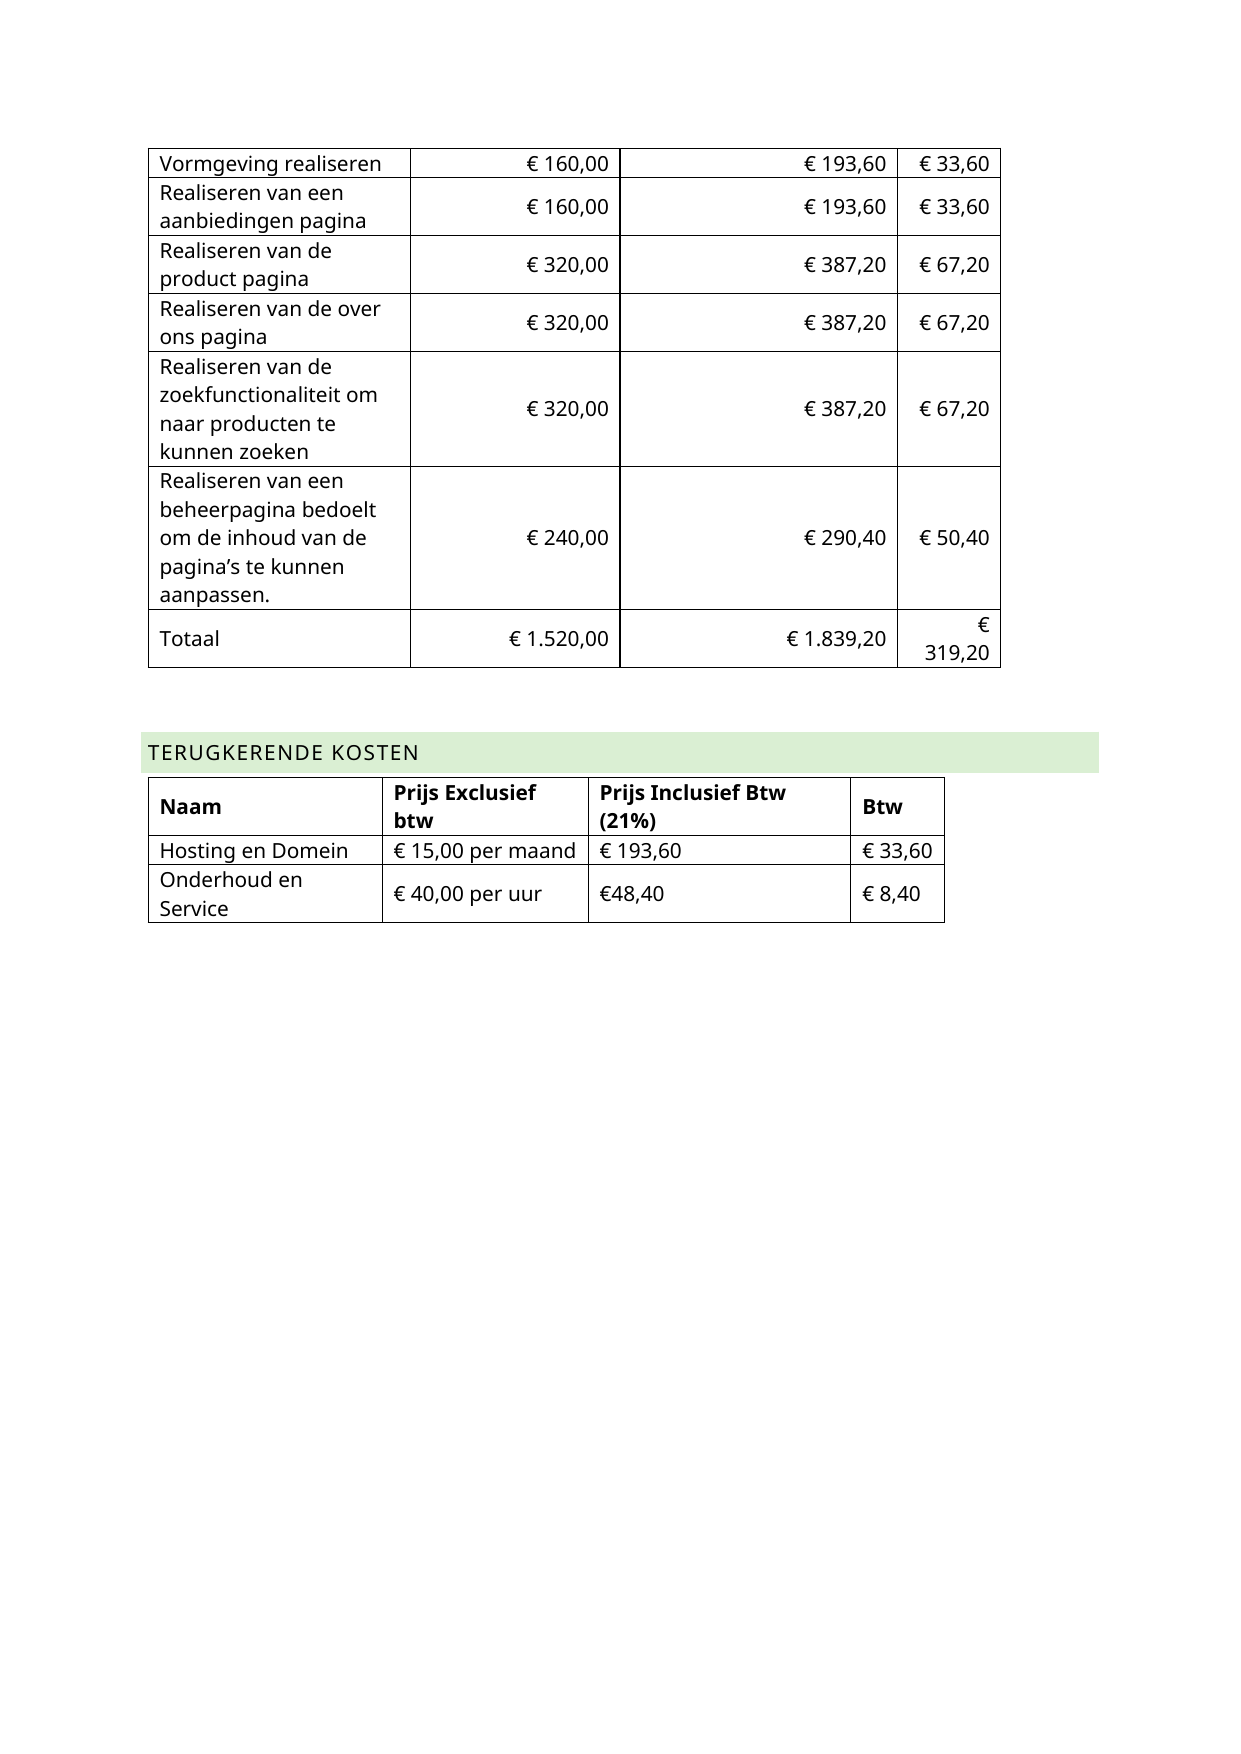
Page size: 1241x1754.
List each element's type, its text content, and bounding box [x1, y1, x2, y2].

table_cell Realiseren van de product pagina [149, 236, 410, 293]
table_cell €48,40 [589, 865, 850, 922]
table_cell € 160,00 [411, 149, 619, 177]
table_cell € 320,00 [411, 294, 619, 351]
table_cell € 320,00 [411, 352, 619, 466]
table_cell € 50,40 [898, 467, 1000, 609]
table_cell € 67,20 [898, 352, 1000, 466]
table_cell Realiseren van een aanbiedingen pagina [149, 178, 410, 235]
table_cell € 15,00 per maand [383, 836, 588, 864]
table_header Naam [149, 778, 382, 835]
table_cell € 319,20 [898, 610, 1000, 667]
table_cell Realiseren van de zoekfunctionaliteit om naar producten te kunnen zoeken [149, 352, 410, 466]
table_cell € 193,60 [621, 149, 897, 177]
subtitle Terugkerende kosten [148, 738, 1093, 766]
table_header Btw [851, 778, 944, 835]
table_cell € 193,60 [621, 178, 897, 235]
table_cell € 67,20 [898, 294, 1000, 351]
table_cell € 33,60 [898, 149, 1000, 177]
table_cell € 67,20 [898, 236, 1000, 293]
table_cell € 240,00 [411, 467, 619, 609]
table_cell € 40,00 per uur [383, 865, 588, 922]
table_cell Realiseren van de over ons pagina [149, 294, 410, 351]
table_cell Totaal [149, 610, 410, 667]
table_cell Vormgeving realiseren [149, 149, 410, 177]
table_cell Onderhoud en Service [149, 865, 382, 922]
table_cell € 387,20 [621, 352, 897, 466]
table_cell € 33,60 [851, 836, 944, 864]
table_cell Hosting en Domein [149, 836, 382, 864]
table_cell Realiseren van een beheerpagina bedoelt om de inhoud van de pagina’s te kunnen aanpassen. [149, 467, 410, 609]
table_cell € 193,60 [589, 836, 850, 864]
table_header Prijs Inclusief Btw (21%) [589, 778, 850, 835]
table_cell € 387,20 [621, 236, 897, 293]
table_cell € 8,40 [851, 865, 944, 922]
table_cell € 1.520,00 [411, 610, 619, 667]
table_header Prijs Exclusief btw [383, 778, 588, 835]
table_cell € 160,00 [411, 178, 619, 235]
table_cell € 320,00 [411, 236, 619, 293]
table_cell € 387,20 [621, 294, 897, 351]
table_cell € 290,40 [621, 467, 897, 609]
table_cell € 1.839,20 [621, 610, 897, 667]
table_cell € 33,60 [898, 178, 1000, 235]
